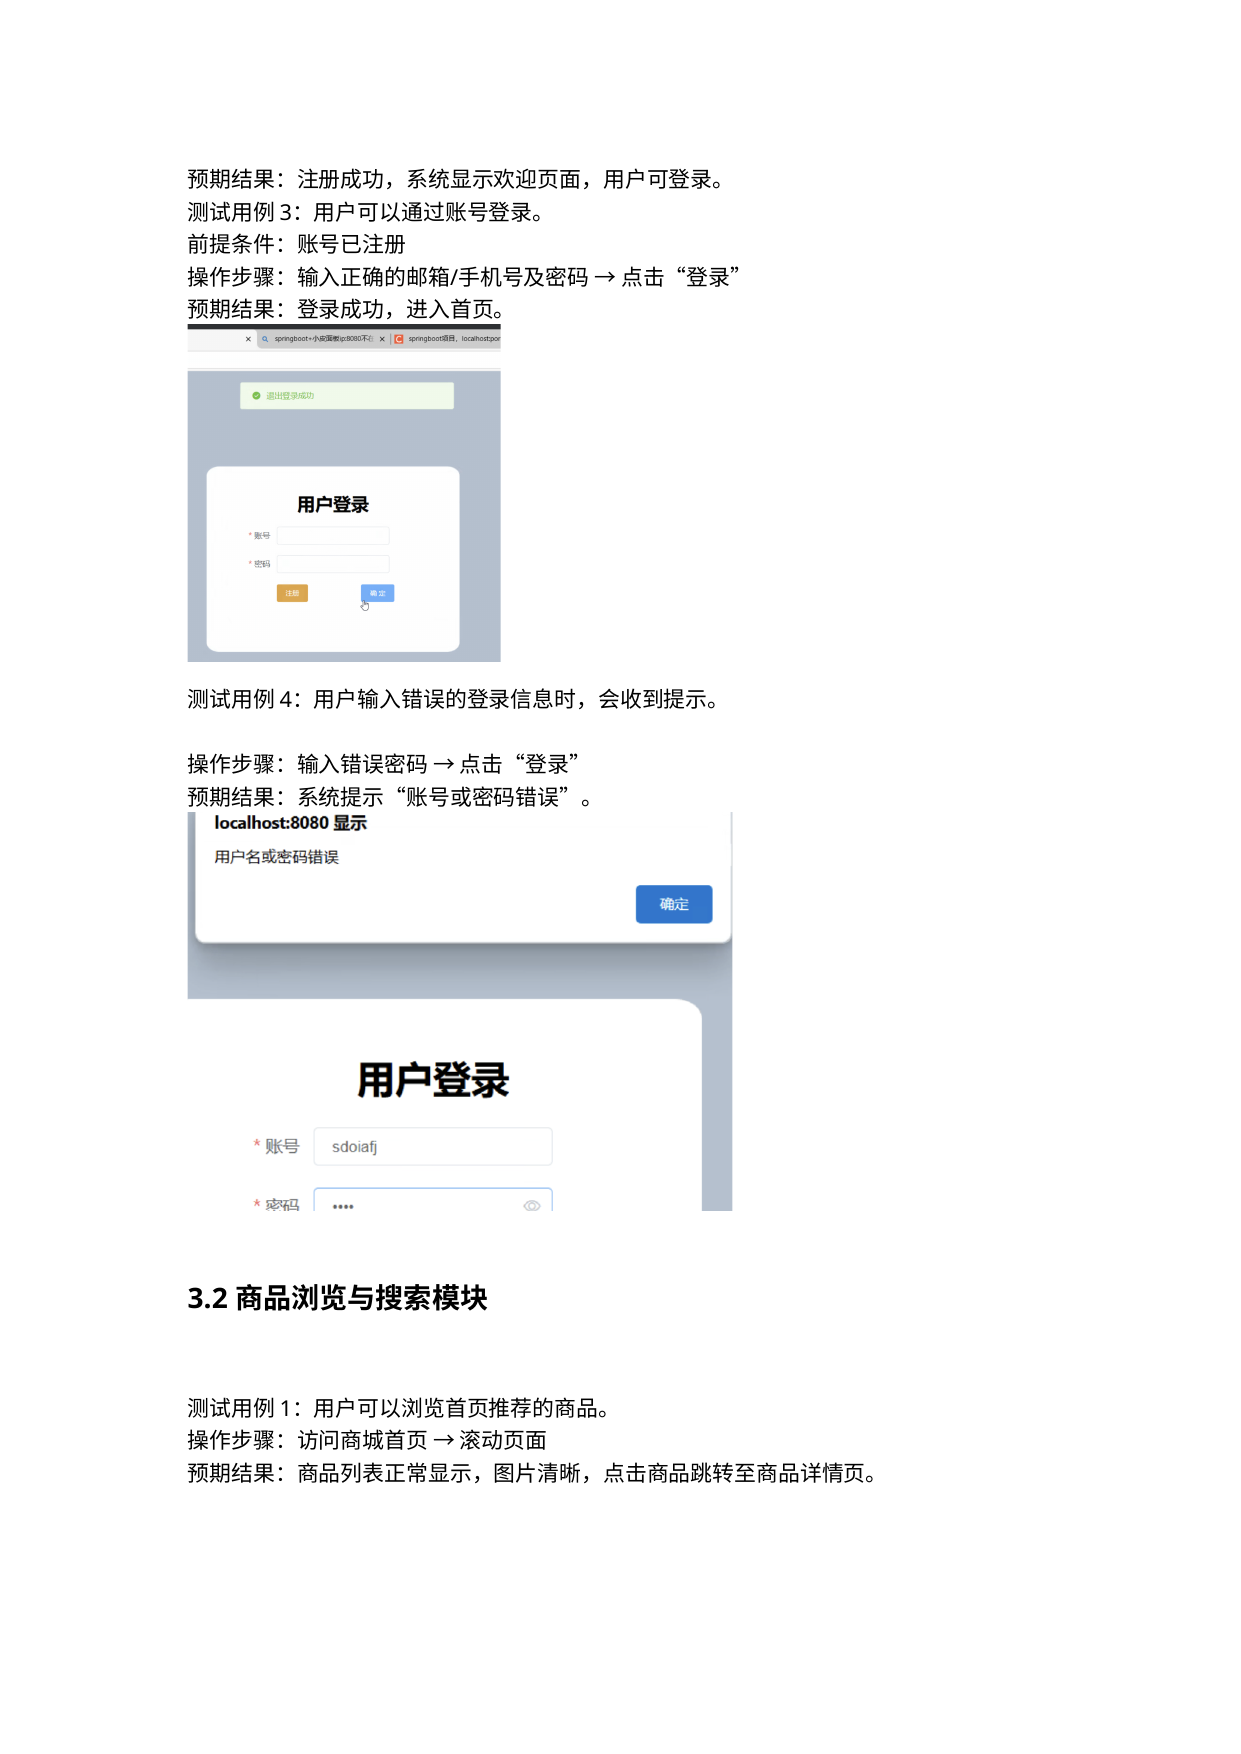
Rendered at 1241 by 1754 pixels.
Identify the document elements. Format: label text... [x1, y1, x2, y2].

text 前提条件：账号已注册 [187, 227, 1053, 259]
picture [187, 324, 501, 662]
text 测试用例3：用户可以通过账号登录。 [187, 194, 1053, 227]
text 操作步骤：输入错误密码 → 点击“登录” [187, 747, 1053, 779]
text 测试用例1：用户可以浏览首页推荐的商品。 [187, 1390, 1053, 1423]
picture [187, 812, 733, 1211]
text 预期结果：注册成功，系统显示欢迎页面，用户可登录。 [187, 162, 1053, 194]
text 操作步骤：输入正确的邮箱/手机号及密码 → 点击“登录” [187, 259, 1053, 292]
text 预期结果：商品列表正常显示，图片清晰，点击商品跳转至商品详情页。 [187, 1455, 1053, 1488]
text 操作步骤：访问商城首页 → 滚动页面 [187, 1423, 1053, 1455]
text 预期结果：登录成功，进入首页。 [187, 292, 1053, 324]
text 测试用例4：用户输入错误的登录信息时，会收到提示。 [187, 682, 1053, 714]
subtitle 3.2 商品浏览与搜索模块 [187, 1264, 1053, 1329]
